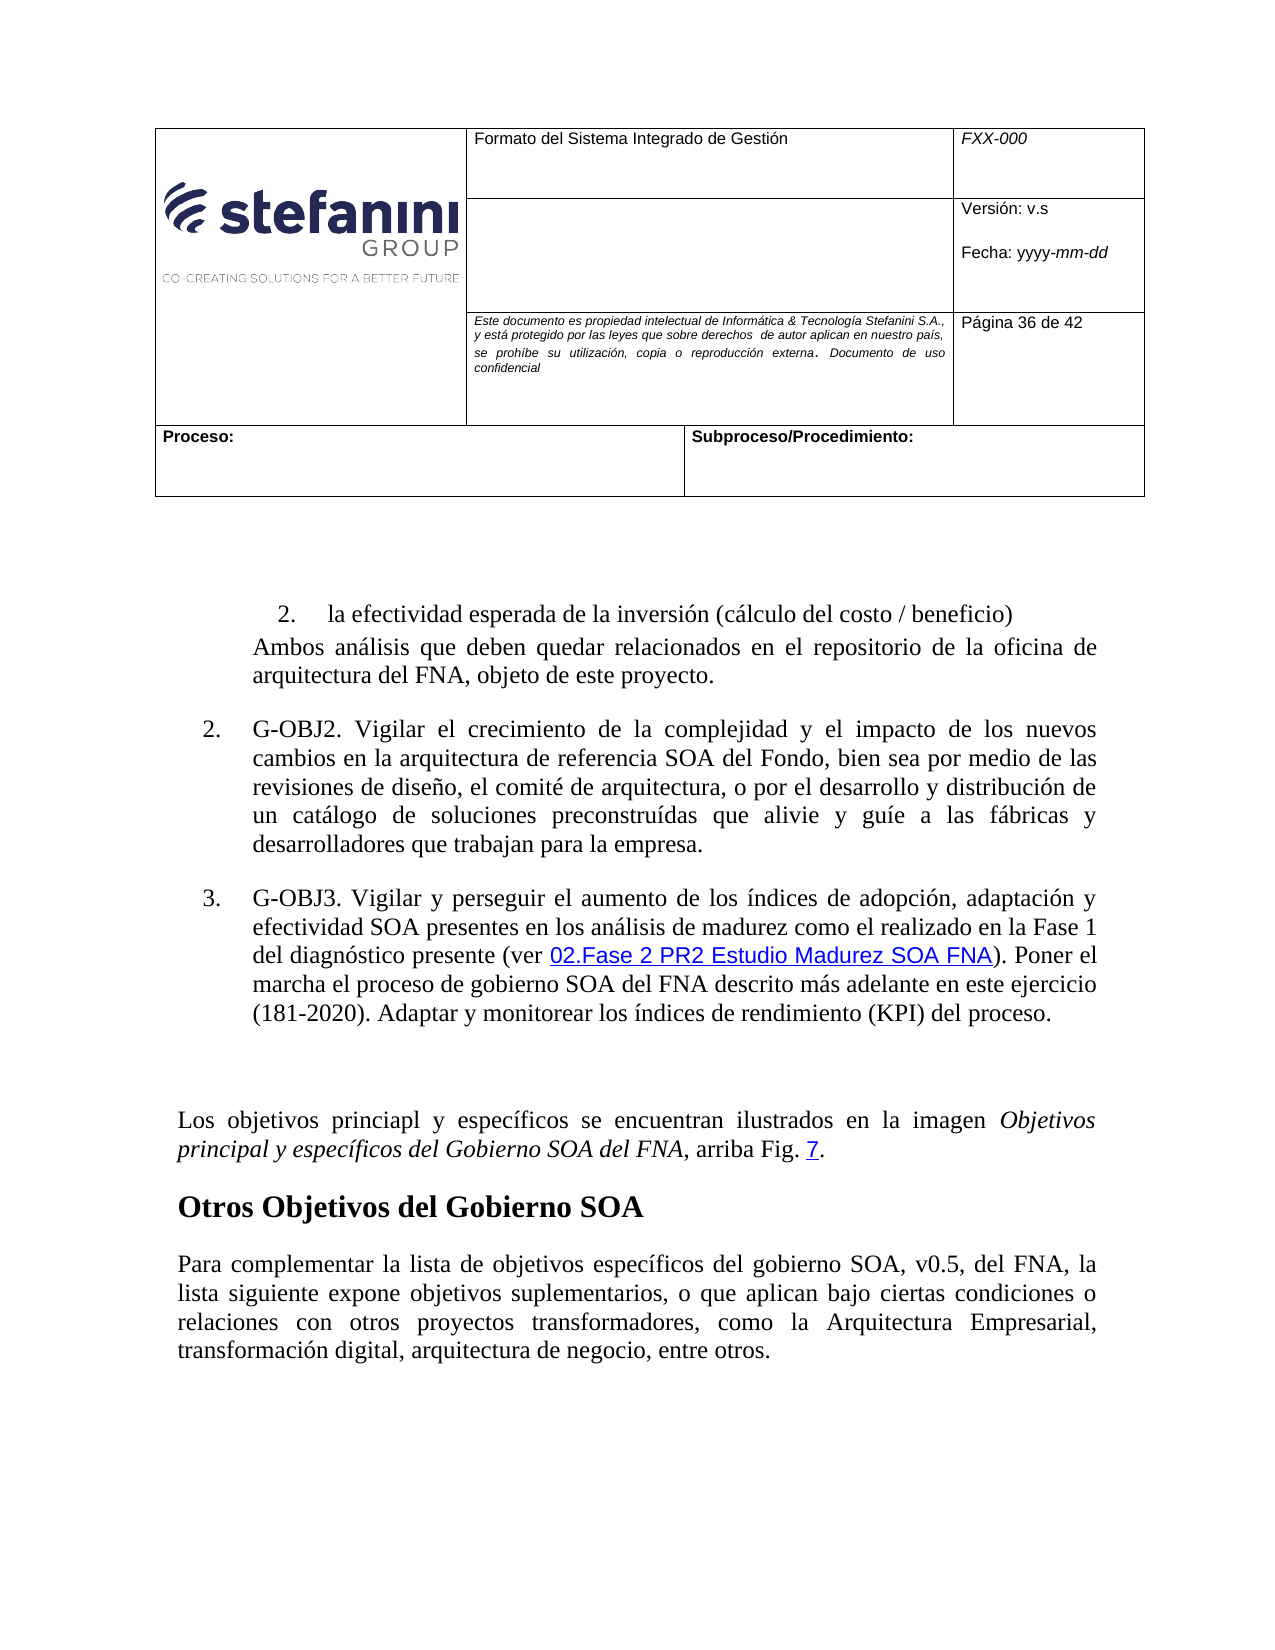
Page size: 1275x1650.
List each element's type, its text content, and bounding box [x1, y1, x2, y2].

text Para complementar la lista de objetivos específicos del gobierno SOA, v0.5, del FNA, la lista siguiente expone objetivos suplementarios, o que aplican bajo ciertas condiciones o relaciones con otros proyectos transformadores, como la Arquitectura Empresarial, transformación digital, arquitectura de negocio, entre otros. [177, 1249, 1098, 1364]
list G-OBJ3. Vigilar y perseguir el aumento de los índices de adopción, adaptación y efectividad SOA presentes en los análisis de madurez como el realizado en la Fase 1 del diagnóstico presente (ver 02.Fase 2 PR2 Estudio Madurez SOA FNA). Poner el marcha el proceso de gobierno SOA del FNA descrito más adelante en este ejercicio (181-2020). Adaptar y monitorear los índices de rendimiento (KPI) del proceso. [202, 883, 1098, 1027]
text Los objetivos princiapl y específicos se encuentran ilustrados en la imagen Objetivos principal y específicos del Gobierno SOA del FNA, arriba Fig. 7. [177, 1106, 1098, 1163]
list la efectividad esperada de la inversión (cálculo del costo / beneficio) [277, 599, 1098, 628]
list Ambos análisis que deben quedar relacionados en el repositorio de la oficina de arquitectura del FNA, objeto de este proyecto. [202, 632, 1098, 689]
subtitle Otros Objetivos del Gobierno SOA [177, 1188, 1098, 1224]
list G-OBJ2. Vigilar el crecimiento de la complejidad y el impacto de los nuevos cambios en la arquitectura de referencia SOA del Fondo, bien sea por medio de las revisiones de diseño, el comité de arquitectura, o por el desarrollo y distribución de un catálogo de soluciones preconstruídas que alivie y guíe a las fábricas y desarrolladores que trabajan para la empresa. [202, 714, 1098, 858]
picture [162, 182, 460, 286]
